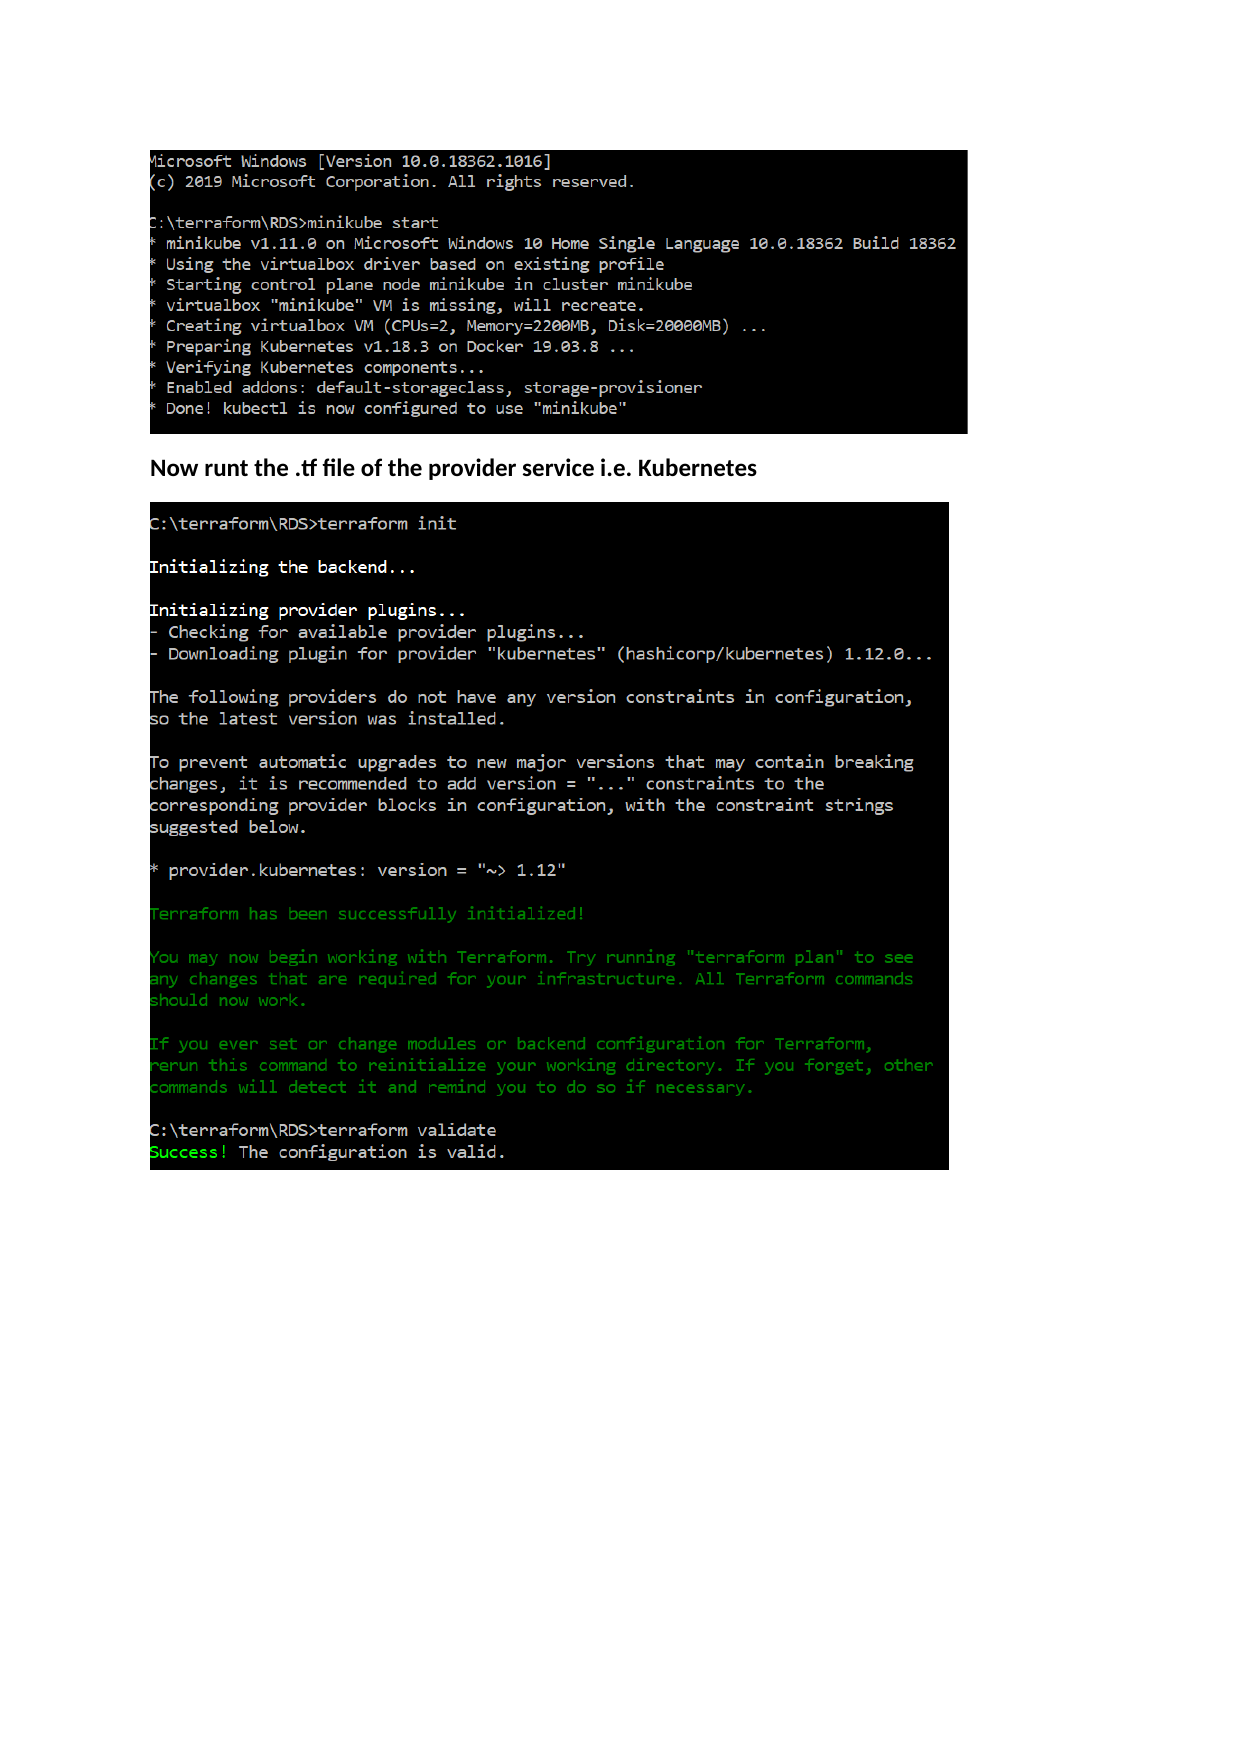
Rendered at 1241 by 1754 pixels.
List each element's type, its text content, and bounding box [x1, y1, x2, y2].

picture [150, 150, 968, 434]
text Now runt the .tf file of the provider service i.e. Kubernetes [150, 453, 1090, 483]
picture [150, 502, 949, 1170]
